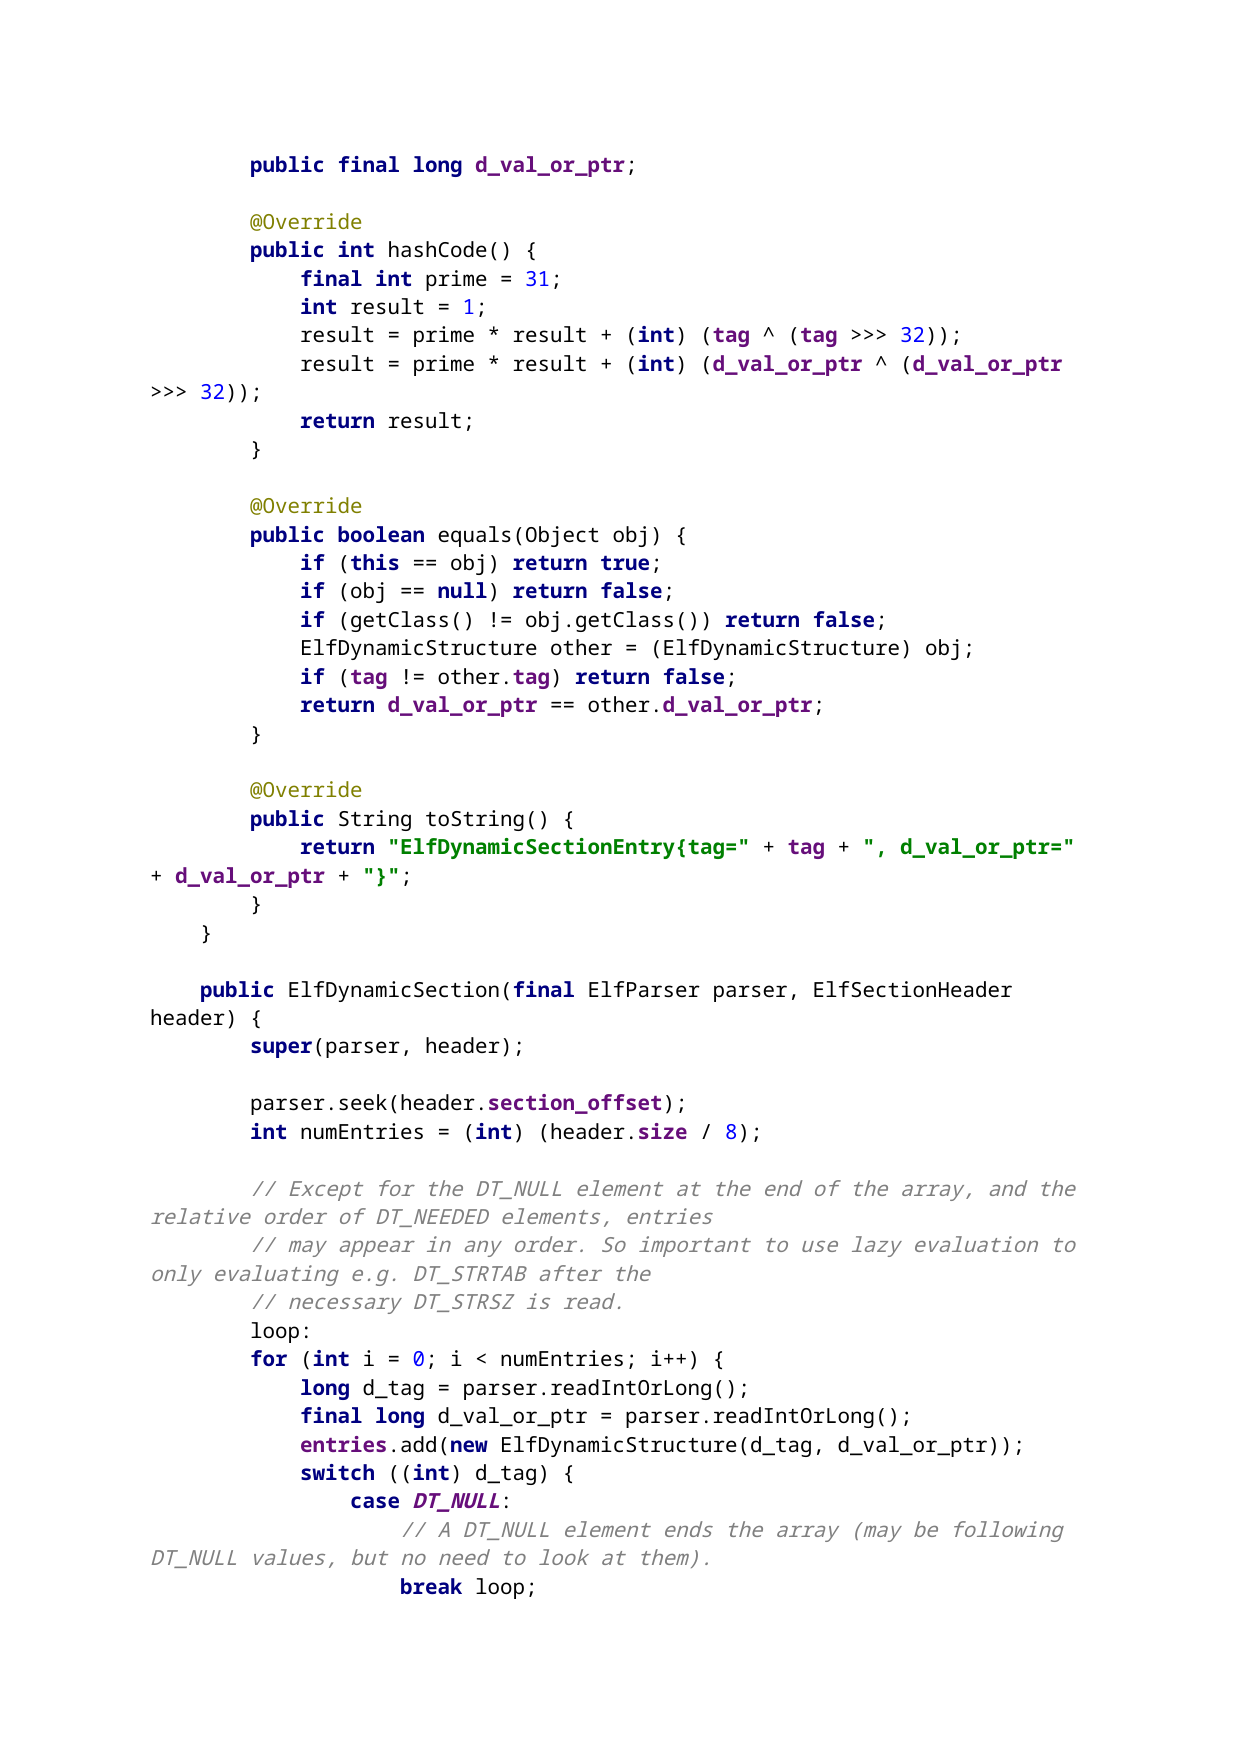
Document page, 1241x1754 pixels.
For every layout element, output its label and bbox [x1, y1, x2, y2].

text [150, 150, 1090, 1600]
